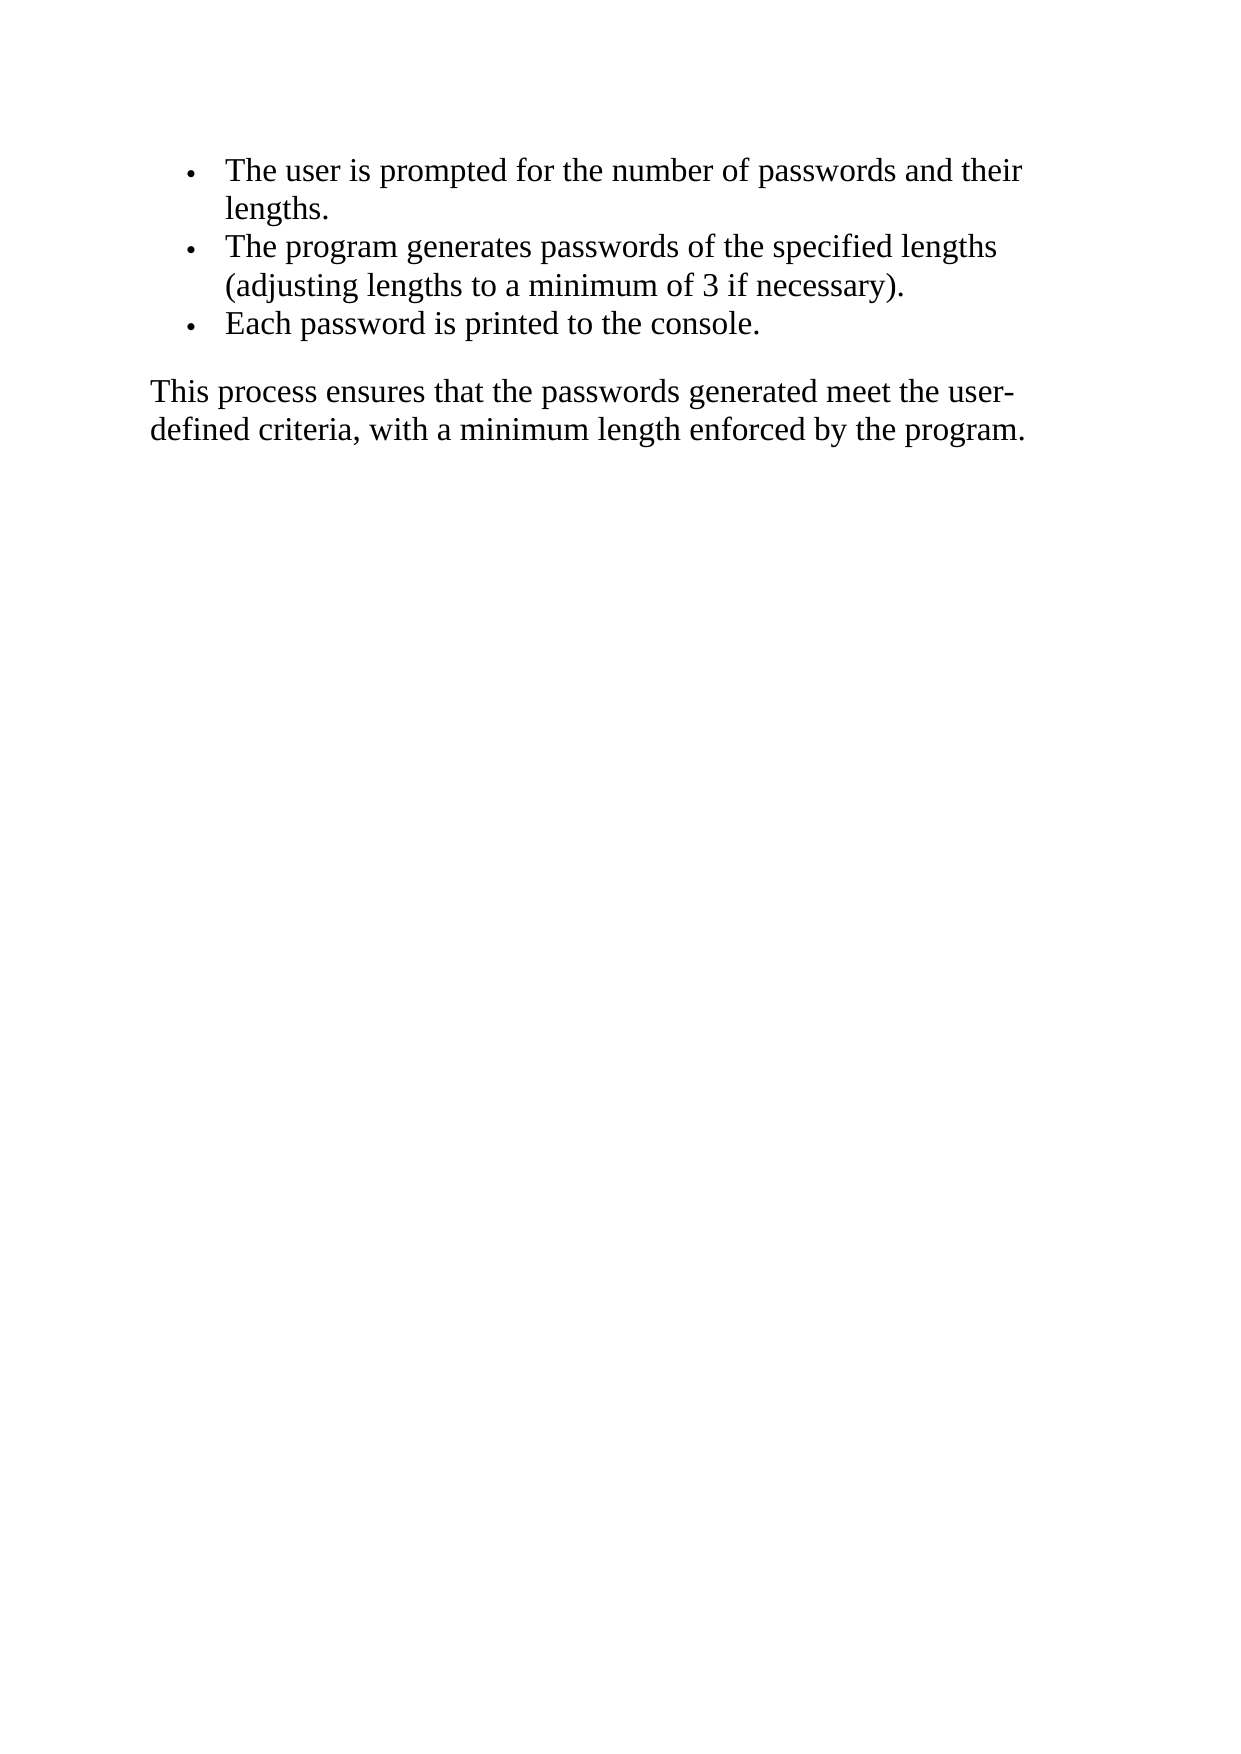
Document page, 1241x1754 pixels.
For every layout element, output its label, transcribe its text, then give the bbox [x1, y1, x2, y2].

list The program generates passwords of the specified lengths (adjusting lengths to a minimum of 3 if necessary). [187, 227, 1090, 303]
list Each password is printed to the console. [187, 303, 1090, 342]
list The user is prompted for the number of passwords and their lengths. [187, 150, 1090, 227]
text This process ensures that the passwords generated meet the user-defined criteria, with a minimum length enforced by the program. [150, 371, 1090, 447]
